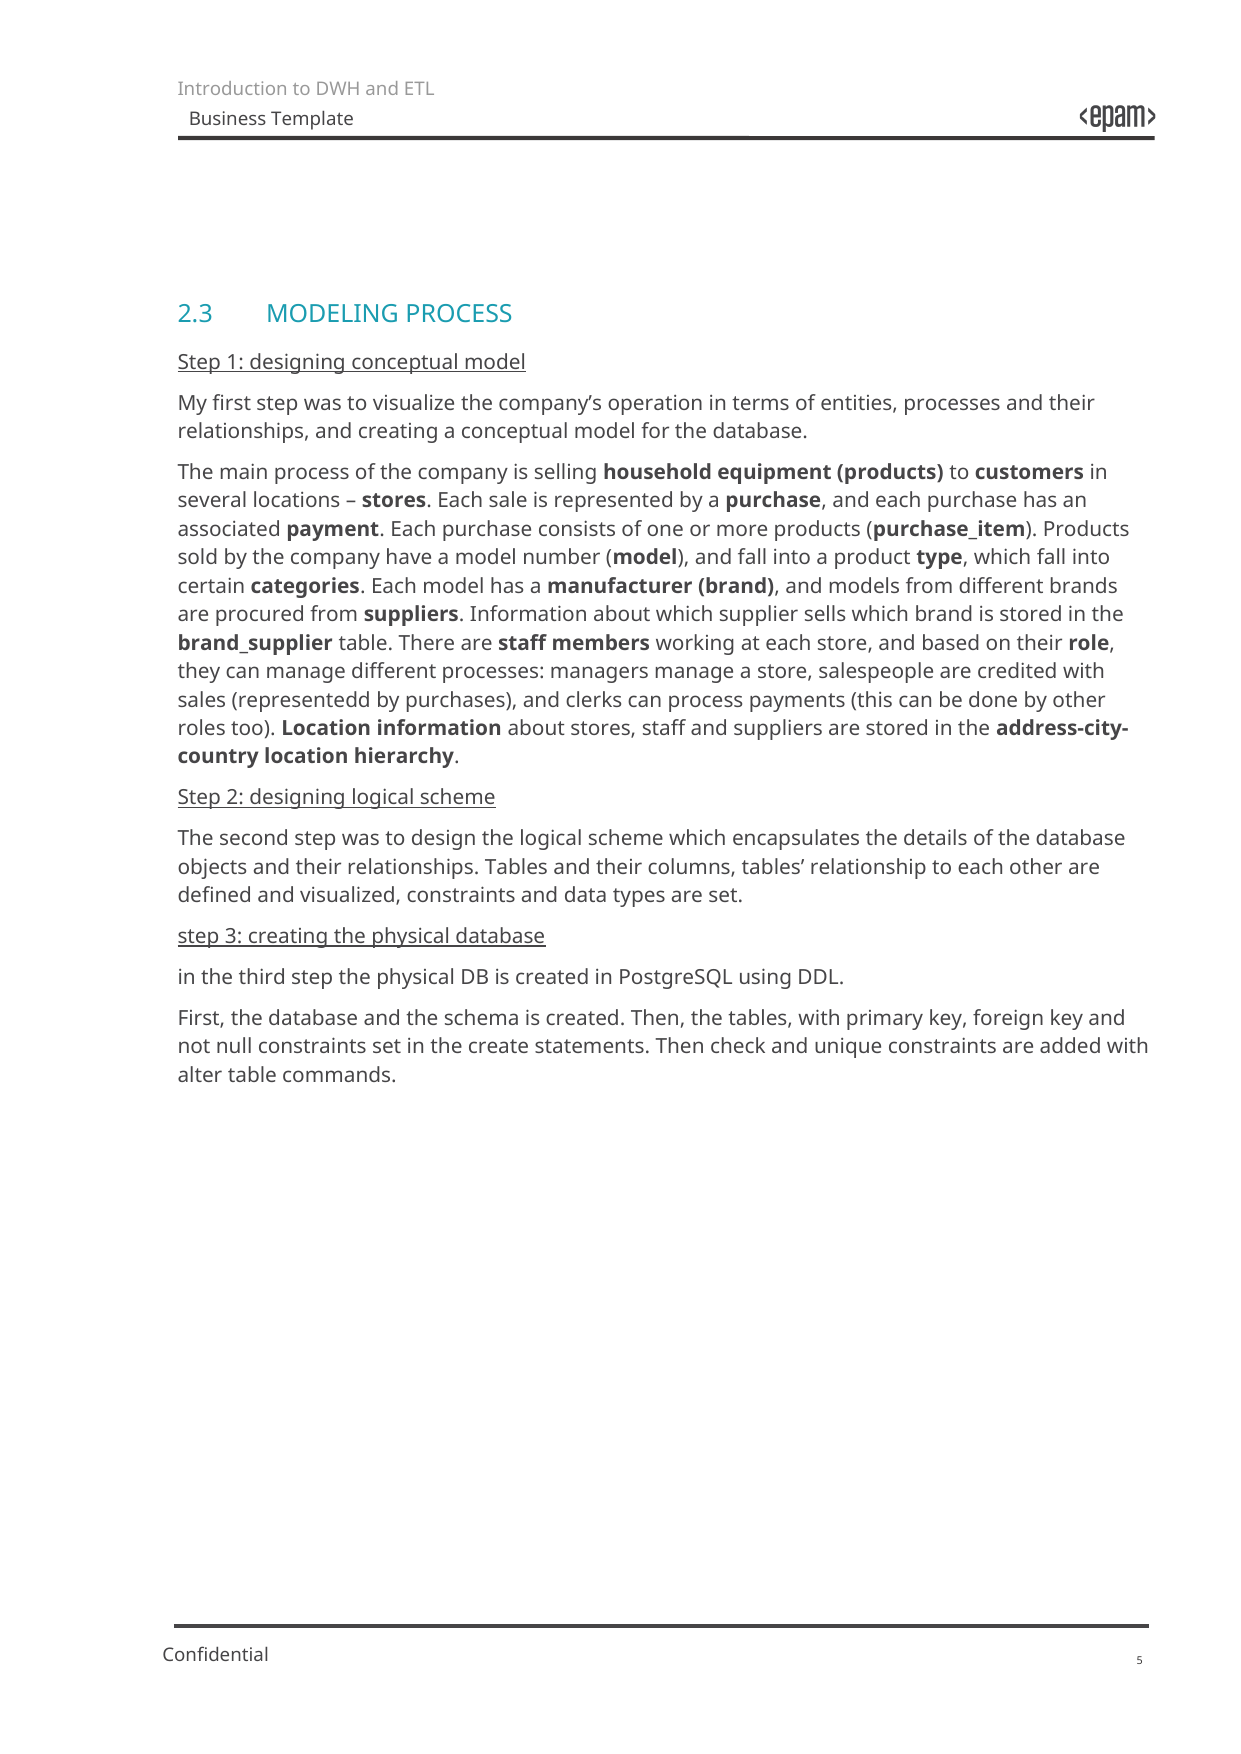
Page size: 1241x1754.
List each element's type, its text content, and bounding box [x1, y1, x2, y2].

subtitle modeling process [177, 296, 1152, 330]
text Step 1: designing conceptual model [177, 347, 1152, 375]
text The second step was to design the logical scheme which encapsulates the details of the database objects and their relationships. Tables and their columns, tables’ relationship to each other are defined and visualized, constraints and data types are set. [177, 823, 1152, 909]
text The main process of the company is selling household equipment (products) to customers in several locations – stores. Each sale is represented by a purchase, and each purchase has an associated payment. Each purchase consists of one or more products (purchase_item). Products sold by the company have a model number (model), and fall into a product type, which fall into certain categories. Each model has a manufacturer (brand), and models from different brands are procured from suppliers. Information about which supplier sells which brand is stored in the brand_supplier table. There are staff members working at each store, and based on their role, they can manage different processes: managers manage a store, salespeople are credited with sales (representedd by purchases), and clerks can process payments (this can be done by other roles too). Location information about stores, staff and suppliers are stored in the address-city-country location hierarchy. [177, 457, 1152, 770]
text First, the database and the schema is created. Then, the tables, with primary key, foreign key and not null constraints set in the create statements. Then check and unique constraints are added with alter table commands. [177, 1003, 1152, 1088]
text My first step was to visualize the company’s operation in terms of entities, processes and their relationships, and creating a conceptual model for the database. [177, 388, 1152, 445]
text Step 2: designing logical scheme [177, 782, 1152, 811]
text in the third step the physical DB is created in PostgreSQL using DDL. [177, 962, 1152, 991]
text step 3: creating the physical database [177, 921, 1152, 950]
